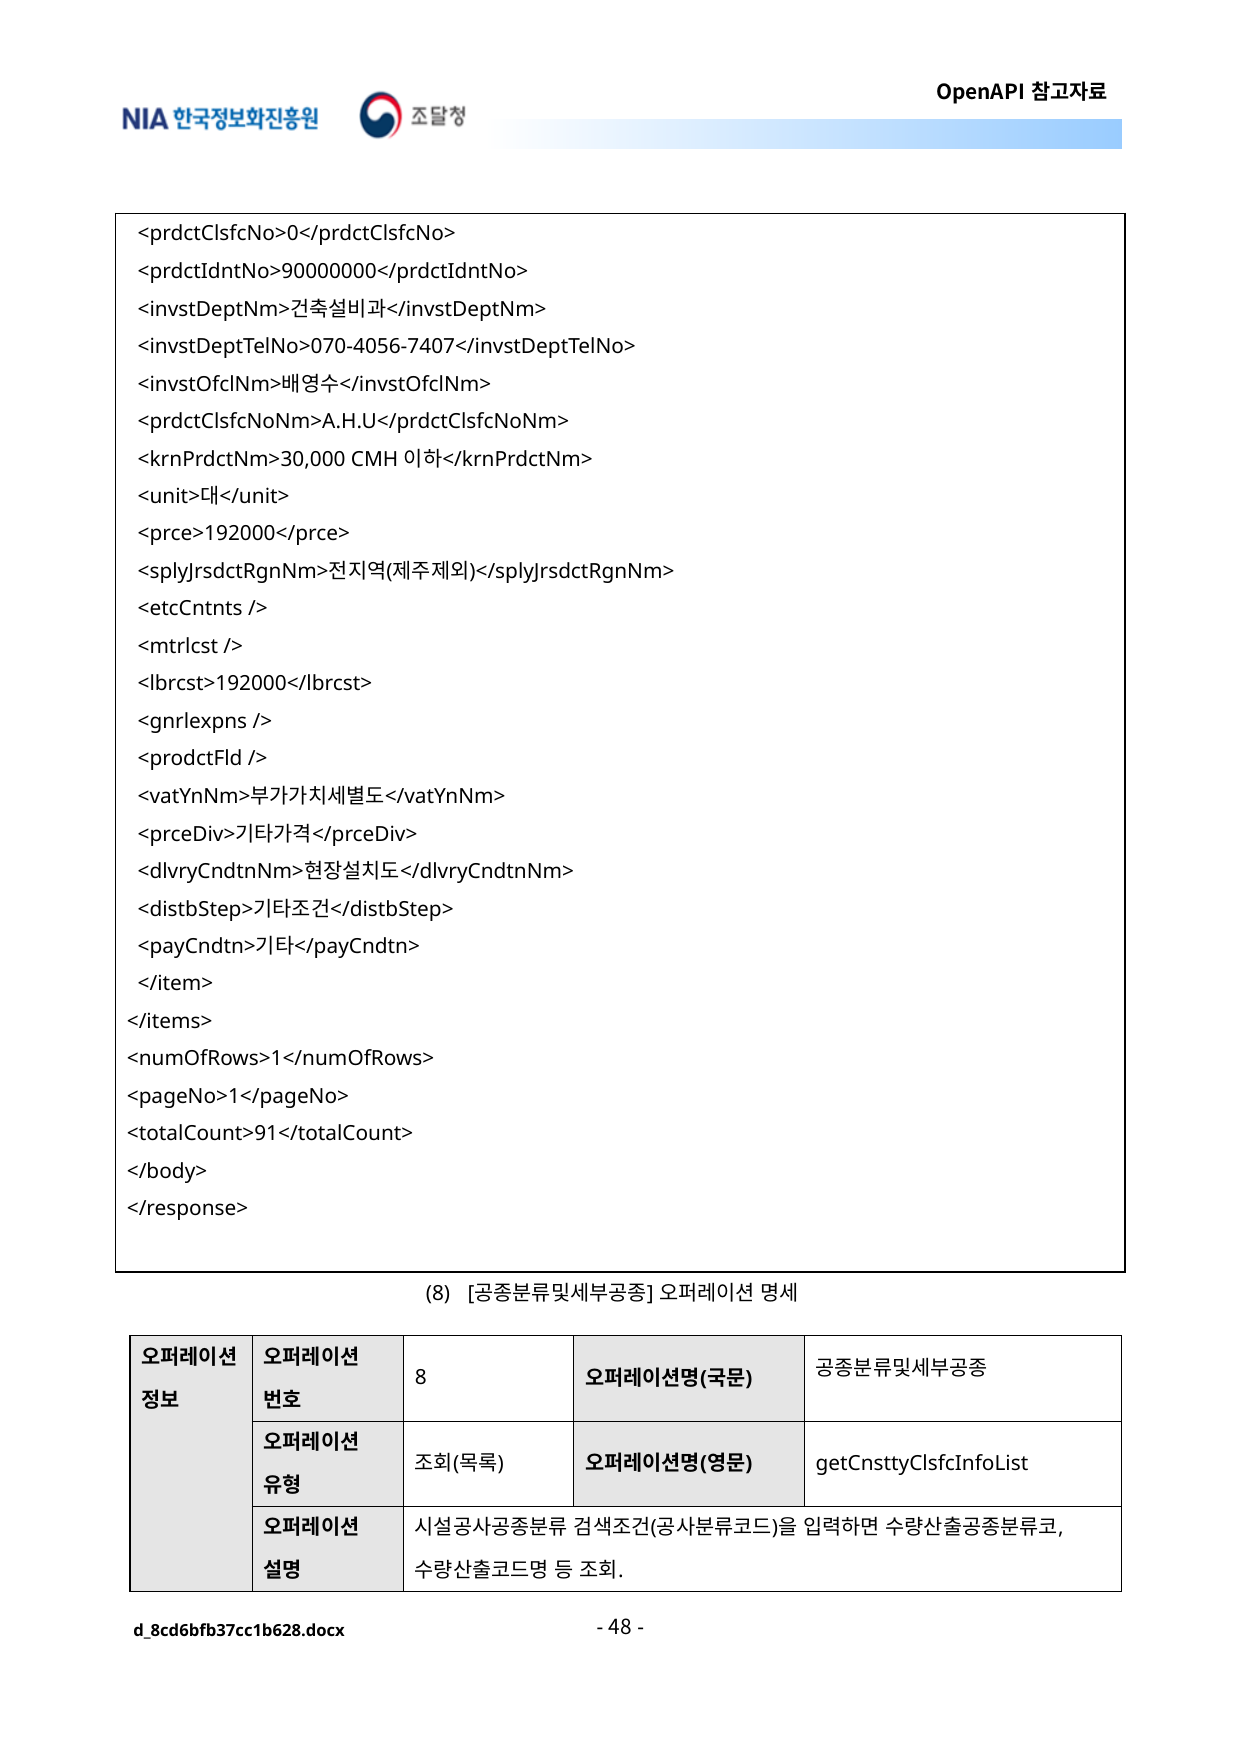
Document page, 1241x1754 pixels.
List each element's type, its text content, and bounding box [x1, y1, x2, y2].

table_header 오퍼레이션 정보 [131, 1336, 252, 1591]
table_header 공종분류및세부공종 [805, 1336, 1121, 1421]
table_cell 조회(목록) [404, 1422, 573, 1506]
table_cell 오퍼레이션 설명 [253, 1507, 403, 1591]
picture [118, 88, 472, 145]
table_header 8 [404, 1336, 573, 1421]
table_header 오퍼레이션 번호 [253, 1336, 403, 1421]
table_cell 오퍼레이션 유형 [253, 1422, 403, 1506]
table_cell getCnsttyClsfcInfoList [805, 1422, 1121, 1506]
table_cell 오퍼레이션명(영문) [574, 1422, 804, 1506]
table_cell 시설공사공종분류 검색조건(공사분류코드)을 입력하면 수량산출공종분류코, 수량산출코드명 등 조회. [404, 1507, 1121, 1591]
subtitle [공종분류및세부공종] 오퍼레이션 명세 [426, 1273, 1122, 1310]
table_header 오퍼레이션명(국문) [574, 1336, 804, 1421]
